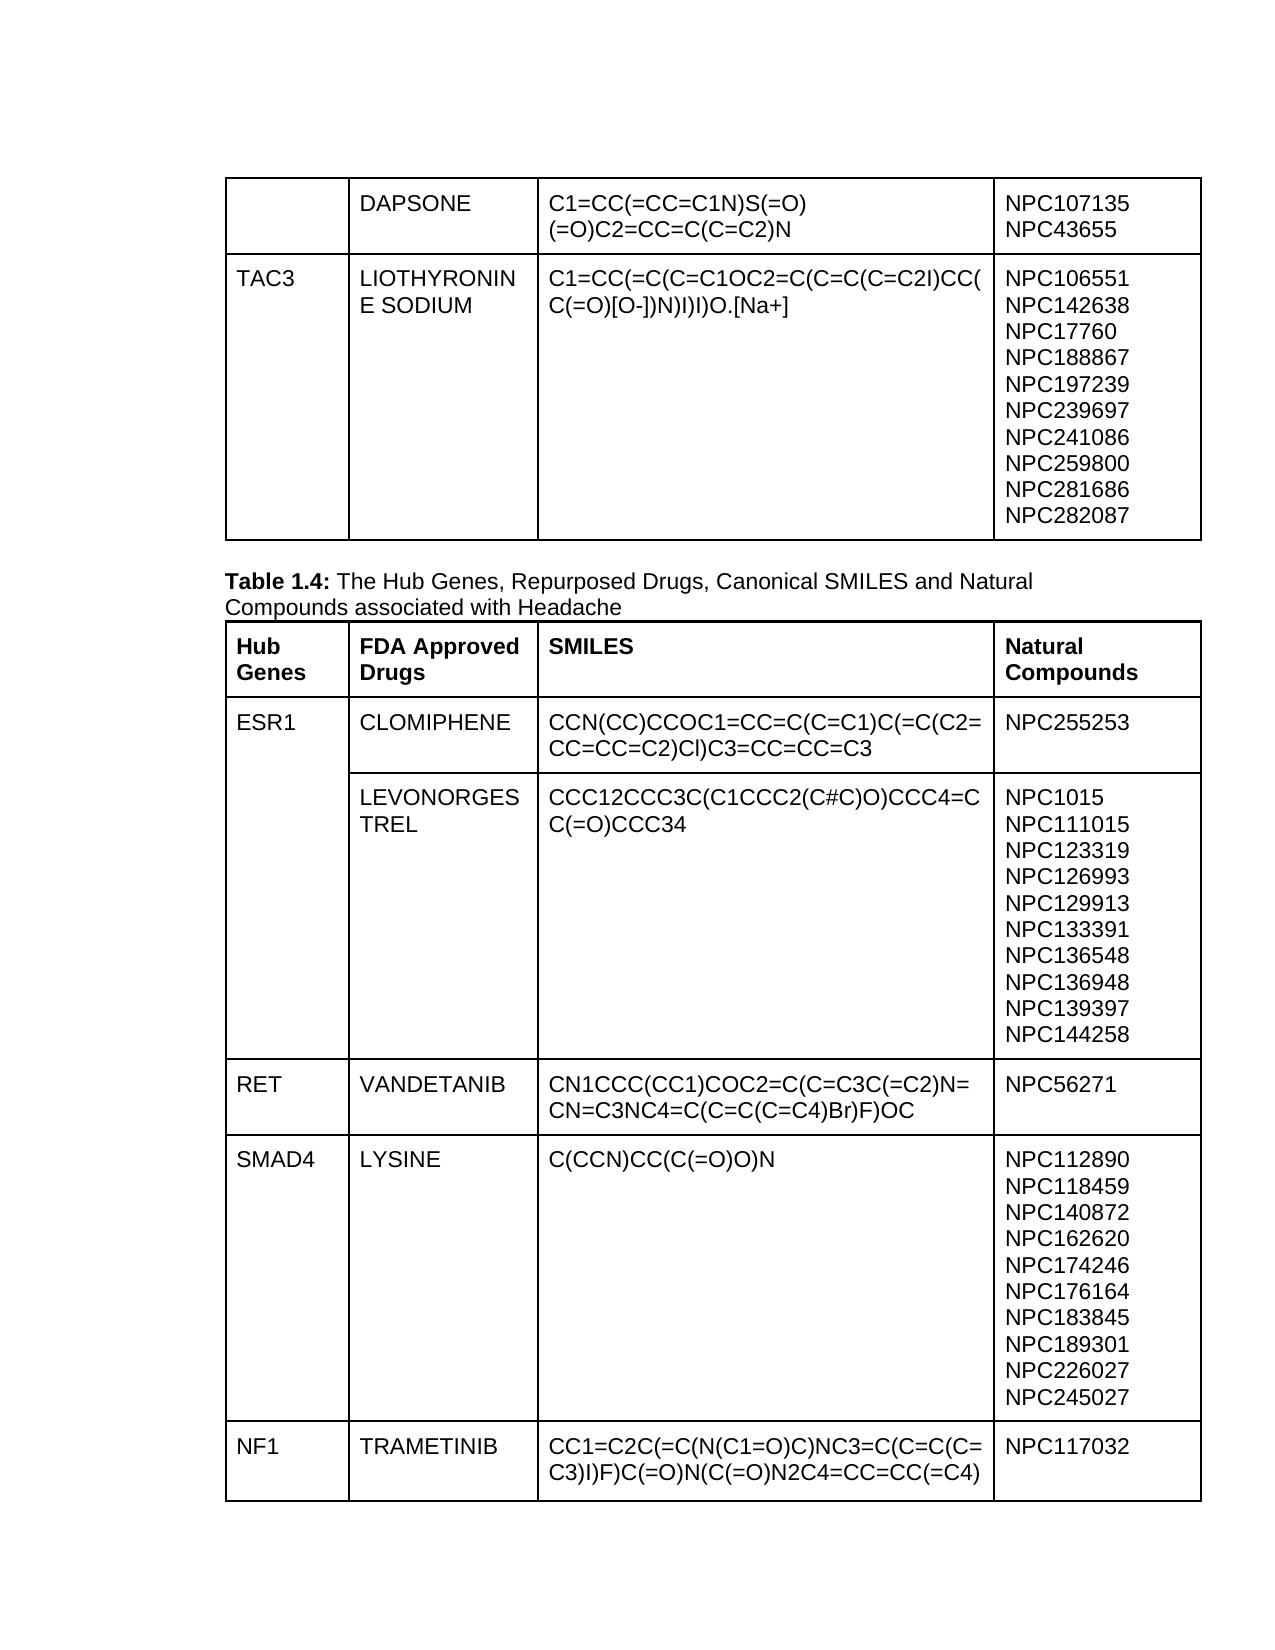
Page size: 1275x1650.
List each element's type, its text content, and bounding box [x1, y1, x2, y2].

table_cell TAC3 [227, 255, 348, 539]
table_cell DAPSONE [350, 179, 537, 253]
table_cell NPC56271 [995, 1060, 1200, 1134]
table_cell C1=CC(=CC=C1N)S(=O)(=O)C2=CC=C(C=C2)N [539, 179, 993, 253]
table_cell RET [227, 1060, 348, 1134]
table_header Natural Compounds [995, 623, 1200, 696]
table_cell ESR1 [227, 698, 348, 1058]
table_header SMILES [539, 623, 993, 696]
table_cell CCC12CCC3C(C1CCC2(C#C)O)CCC4=CC(=O)CCC34 [539, 774, 993, 1058]
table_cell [539, 1422, 993, 1500]
table_cell NPC255253 [995, 698, 1200, 772]
table_cell LYSINE [350, 1136, 537, 1420]
table_header Hub Genes [227, 623, 348, 696]
table_cell NF1 [227, 1422, 348, 1500]
table_cell C(CCN)CC(C(=O)O)N [539, 1136, 993, 1420]
table_cell SMAD4 [227, 1136, 348, 1420]
table_cell LEVONORGESTREL [350, 774, 537, 1058]
table_cell NPC117032 [995, 1422, 1200, 1500]
table_cell VANDETANIB [350, 1060, 537, 1134]
text Table 1.4: The Hub Genes, Repurposed Drugs, Canonical SMILES and Natural Compounds associated with Headache [224, 568, 1127, 620]
table_cell LIOTHYRONINE SODIUM [350, 255, 537, 539]
table_cell TRAMETINIB [350, 1422, 537, 1500]
table_cell NPC1015 NPC111015 NPC123319 NPC126993 NPC129913 NPC133391 NPC136548 NPC136948 NPC139397 NPC144258 [995, 774, 1200, 1058]
table_cell C1=CC(=C(C=C1OC2=C(C=C(C=C2I)CC(C(=O)[O-])N)I)I)O.[Na+] [539, 255, 993, 539]
table_cell NPC107135 NPC43655 [995, 179, 1200, 253]
table_cell NPC106551 NPC142638 NPC17760 NPC188867 NPC197239 NPC239697 NPC241086 NPC259800 NPC281686 NPC282087 [995, 255, 1200, 539]
table_cell CCN(CC)CCOC1=CC=C(C=C1)C(=C(C2=CC=CC=C2)Cl)C3=CC=CC=C3 [539, 698, 993, 772]
table_cell NPC112890 NPC118459 NPC140872 NPC162620 NPC174246 NPC176164 NPC183845 NPC189301 NPC226027 NPC245027 [995, 1136, 1200, 1420]
table_cell CLOMIPHENE [350, 698, 537, 772]
table_cell CN1CCC(CC1)COC2=C(C=C3C(=C2)N=CN=C3NC4=C(C=C(C=C4)Br)F)OC [539, 1060, 993, 1134]
table_header FDA Approved Drugs [350, 623, 537, 696]
